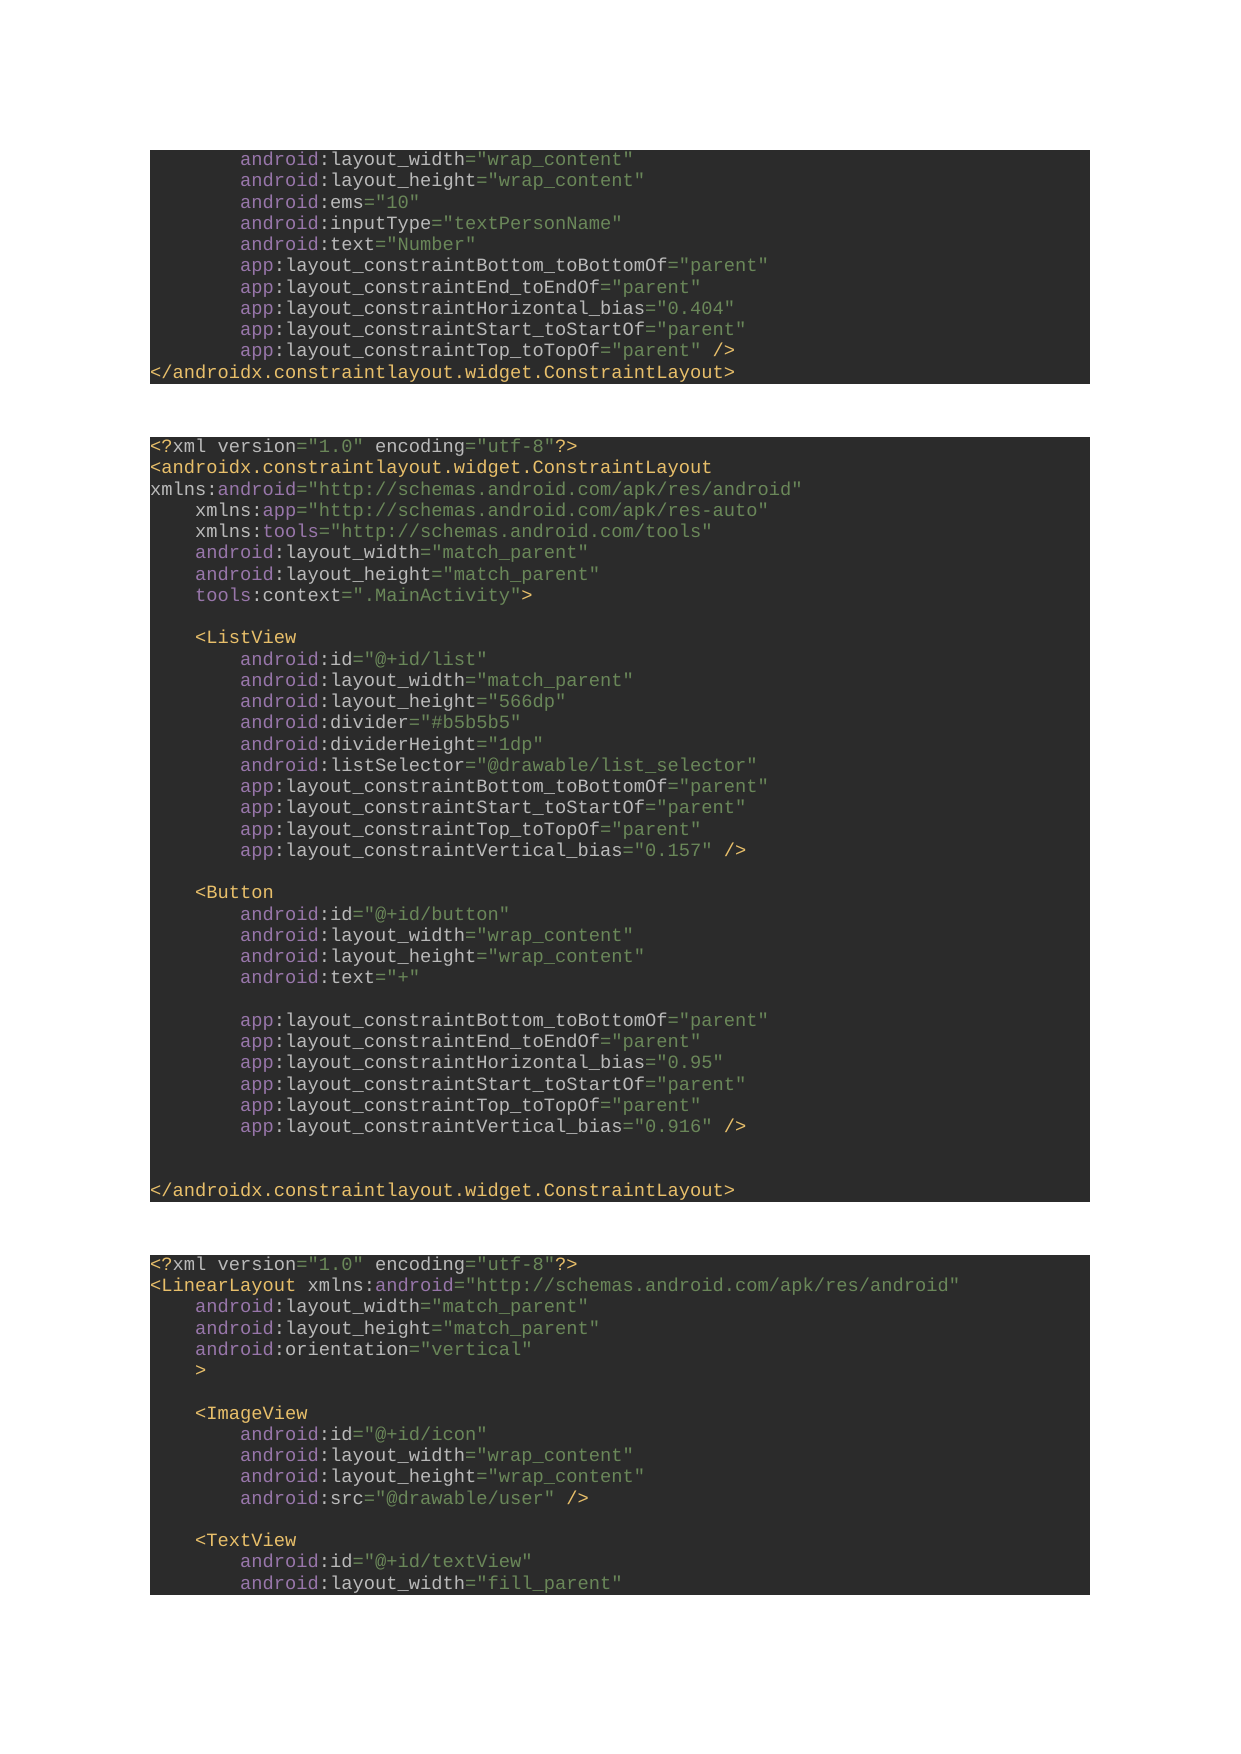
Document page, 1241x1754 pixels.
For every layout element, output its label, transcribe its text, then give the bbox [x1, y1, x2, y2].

text <?xml version="1.0" encoding="utf-8"?> <androidx.constraintlayout.widget.ConstraintLayout xmlns:android="http://schemas.android.com/apk/res/android" xmlns:app="http://schemas.android.com/apk/res-auto" xmlns:tools="http://schemas.android.com/tools" android:layout_width="match_parent" android:layout_height="match_parent" tools:context=".MainActivity"> <ListView android:id="@+id/list" android:layout_width="match_parent" android:layout_height="566dp" android:divider="#b5b5b5" android:dividerHeight="1dp" android:listSelector="@drawable/list_selector" app:layout_constraintBottom_toBottomOf="parent" app:layout_constraintStart_toStartOf="parent" app:layout_constraintTop_toTopOf="parent" app:layout_constraintVertical_bias="0.157" /> <Button android:id="@+id/button" android:layout_width="wrap_content" android:layout_height="wrap_content" android:text="+" app:layout_constraintBottom_toBottomOf="parent" app:layout_constraintEnd_toEndOf="parent" app:layout_constraintHorizontal_bias="0.95" app:layout_constraintStart_toStartOf="parent" app:layout_constraintTop_toTopOf="parent" app:layout_constraintVertical_bias="0.916" /> </androidx.constraintlayout.widget.ConstraintLayout> [150, 437, 1090, 1202]
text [150, 150, 1090, 384]
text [150, 1255, 1090, 1595]
